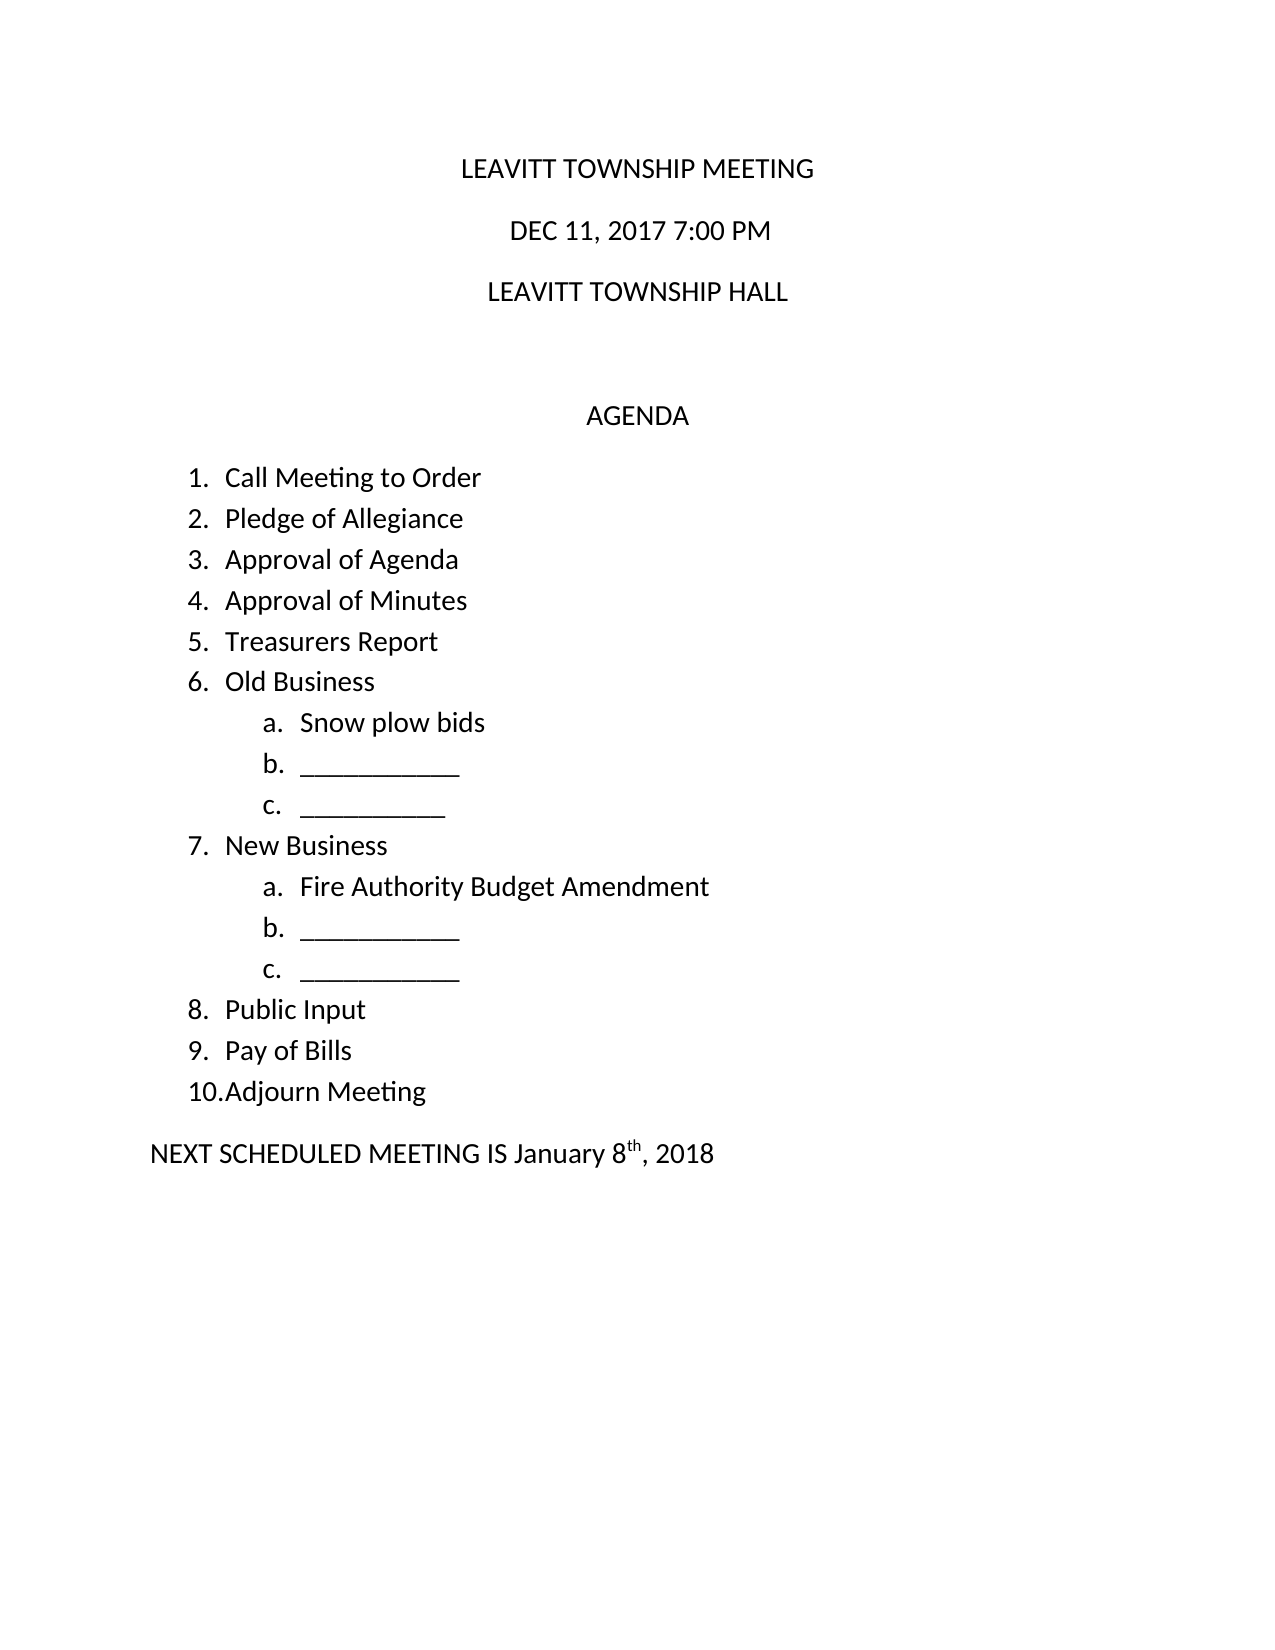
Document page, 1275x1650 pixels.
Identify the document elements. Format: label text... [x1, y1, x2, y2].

list Pledge of Allegiance [187, 500, 1125, 535]
list Snow plow bids [262, 704, 1125, 740]
list Public Input [187, 991, 1125, 1027]
text LEAVITT TOWNSHIP HALL [150, 273, 1125, 309]
list ___________ [262, 745, 1125, 781]
text NEXT SCHEDULED MEETING IS January 8th, 2018 [150, 1135, 1125, 1170]
text DEC 11, 2017 7:00 PM [150, 212, 1125, 247]
list Pay of Bills [187, 1032, 1125, 1068]
list __________ [262, 786, 1125, 822]
list Old Business [187, 663, 1125, 699]
list Fire Authority Budget Amendment [262, 868, 1125, 904]
list Approval of Agenda [187, 541, 1125, 576]
list Adjourn Meeting [187, 1073, 1125, 1108]
text LEAVITT TOWNSHIP MEETING [150, 150, 1125, 186]
text AGENDA [150, 397, 1125, 433]
list Treasurers Report [187, 623, 1125, 658]
list Approval of Minutes [187, 582, 1125, 617]
list ___________ [262, 909, 1125, 945]
list Call Meeting to Order [187, 459, 1125, 494]
list New Business [187, 827, 1125, 863]
list ___________ [262, 950, 1125, 986]
